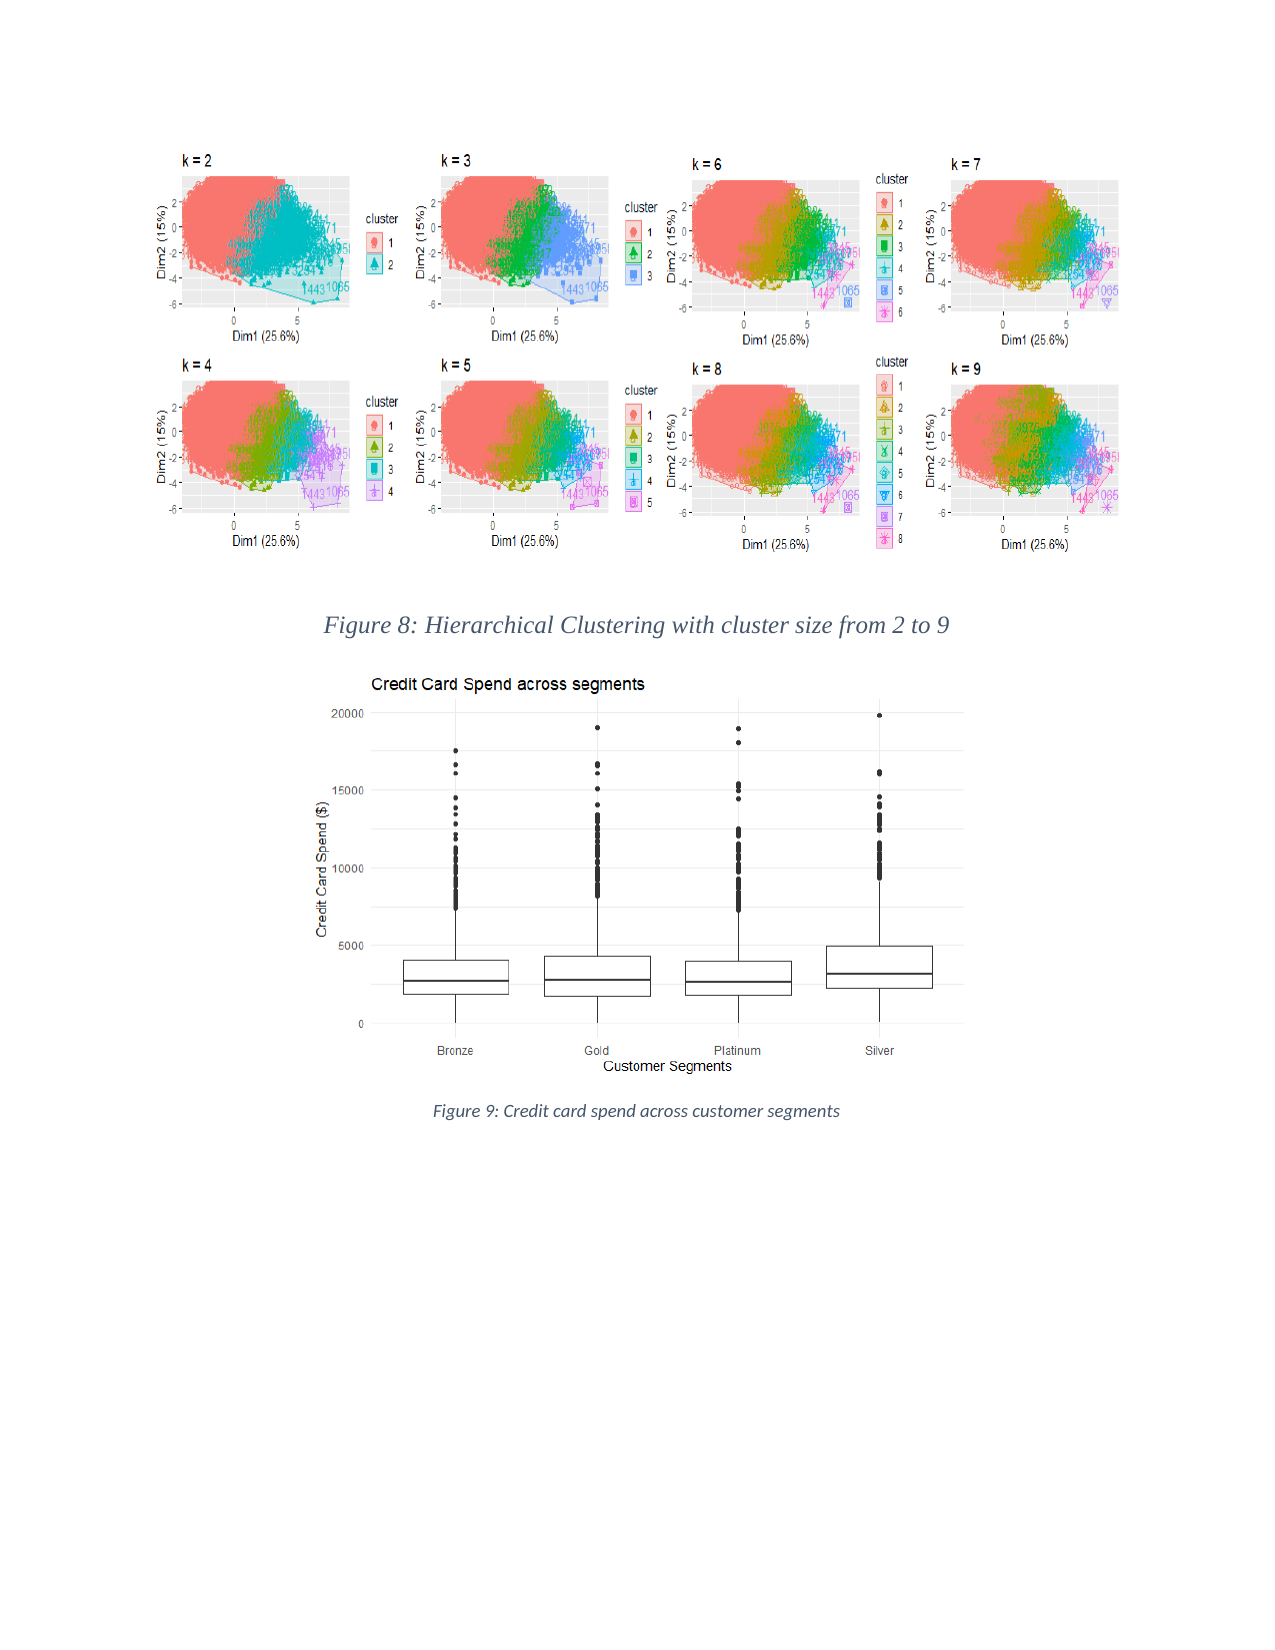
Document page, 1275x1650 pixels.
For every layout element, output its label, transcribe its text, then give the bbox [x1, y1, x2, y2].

text Figure 8: Hierarchical Clustering with cluster size from 2 to 9 [150, 611, 1125, 639]
picture [150, 150, 1127, 566]
picture [307, 660, 968, 1080]
